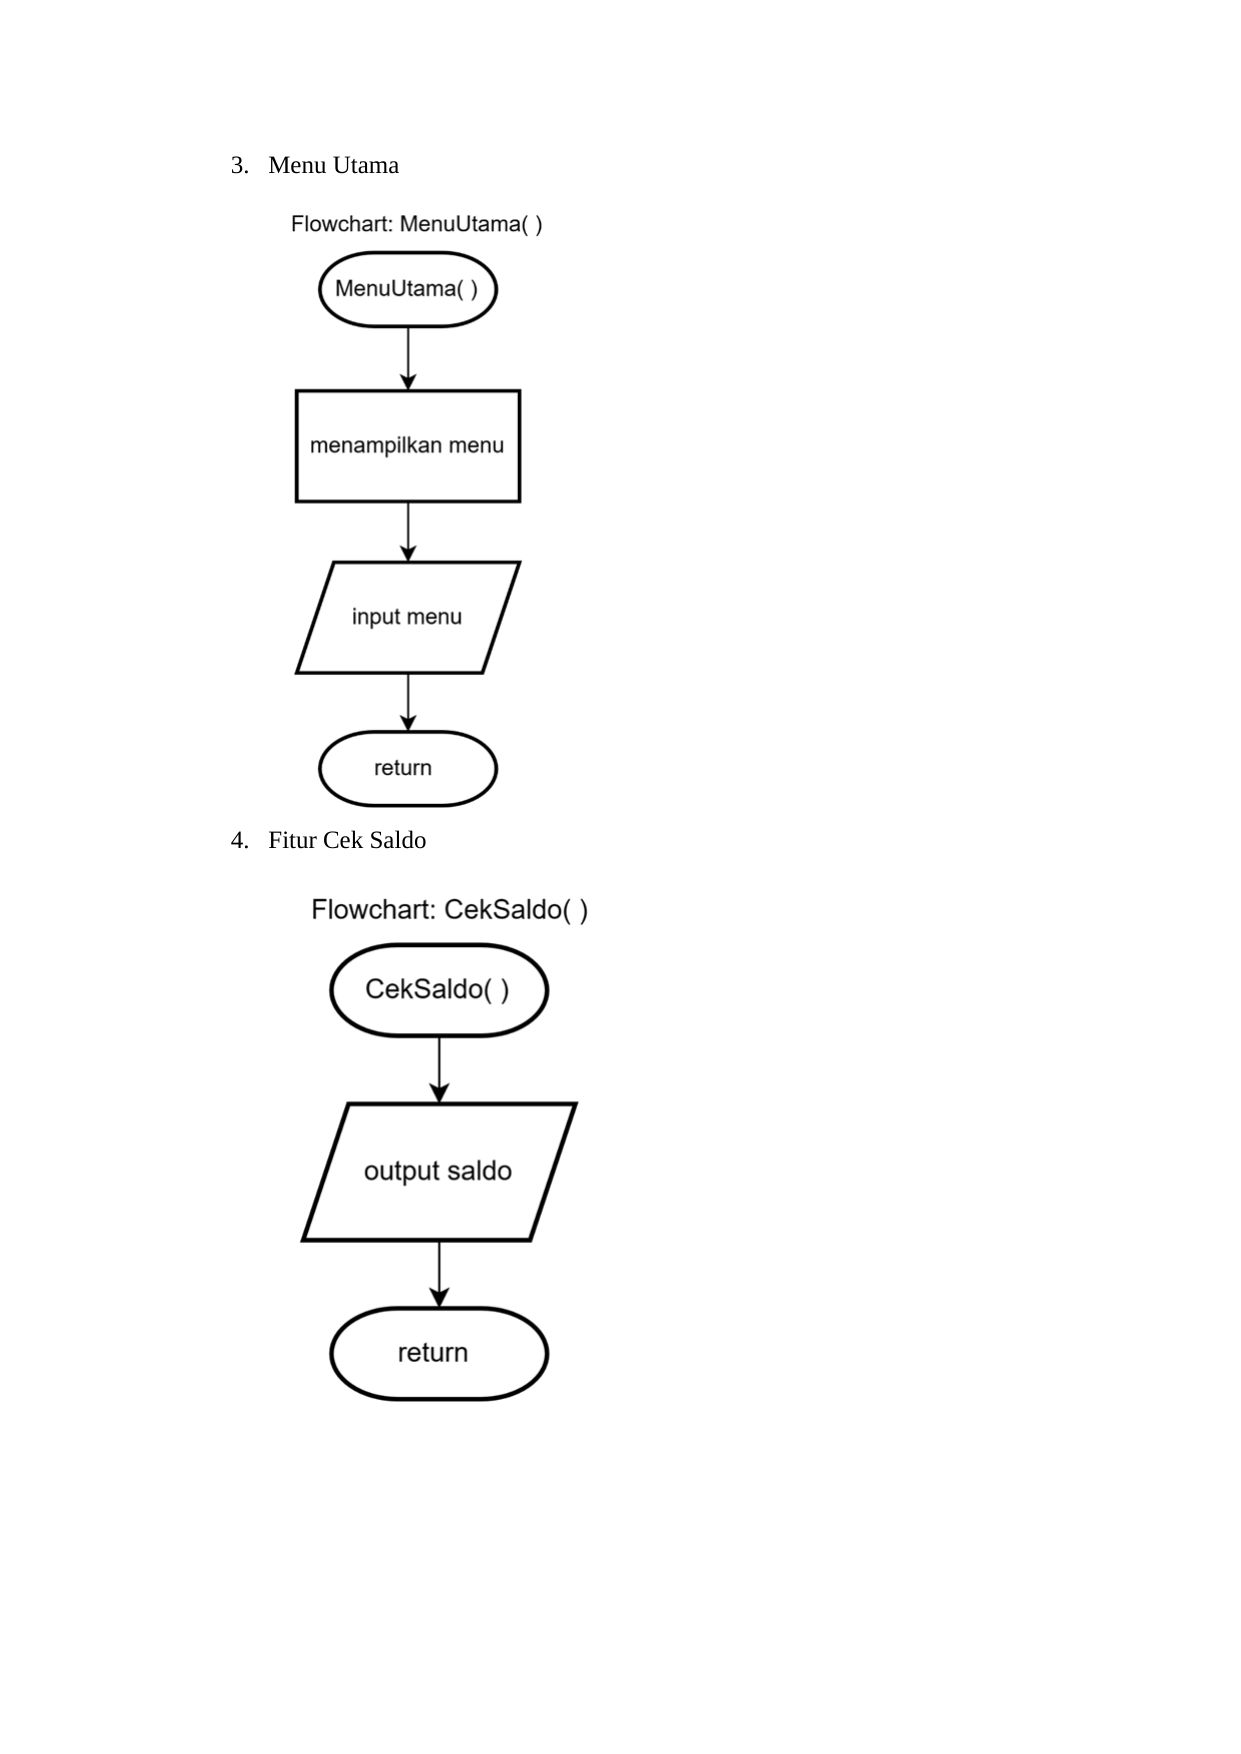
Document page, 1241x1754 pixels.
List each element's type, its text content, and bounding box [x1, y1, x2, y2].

list Fitur Cek Saldo [231, 825, 1090, 853]
picture [268, 853, 631, 1423]
picture [268, 178, 565, 825]
list Menu Utama [231, 150, 1090, 179]
